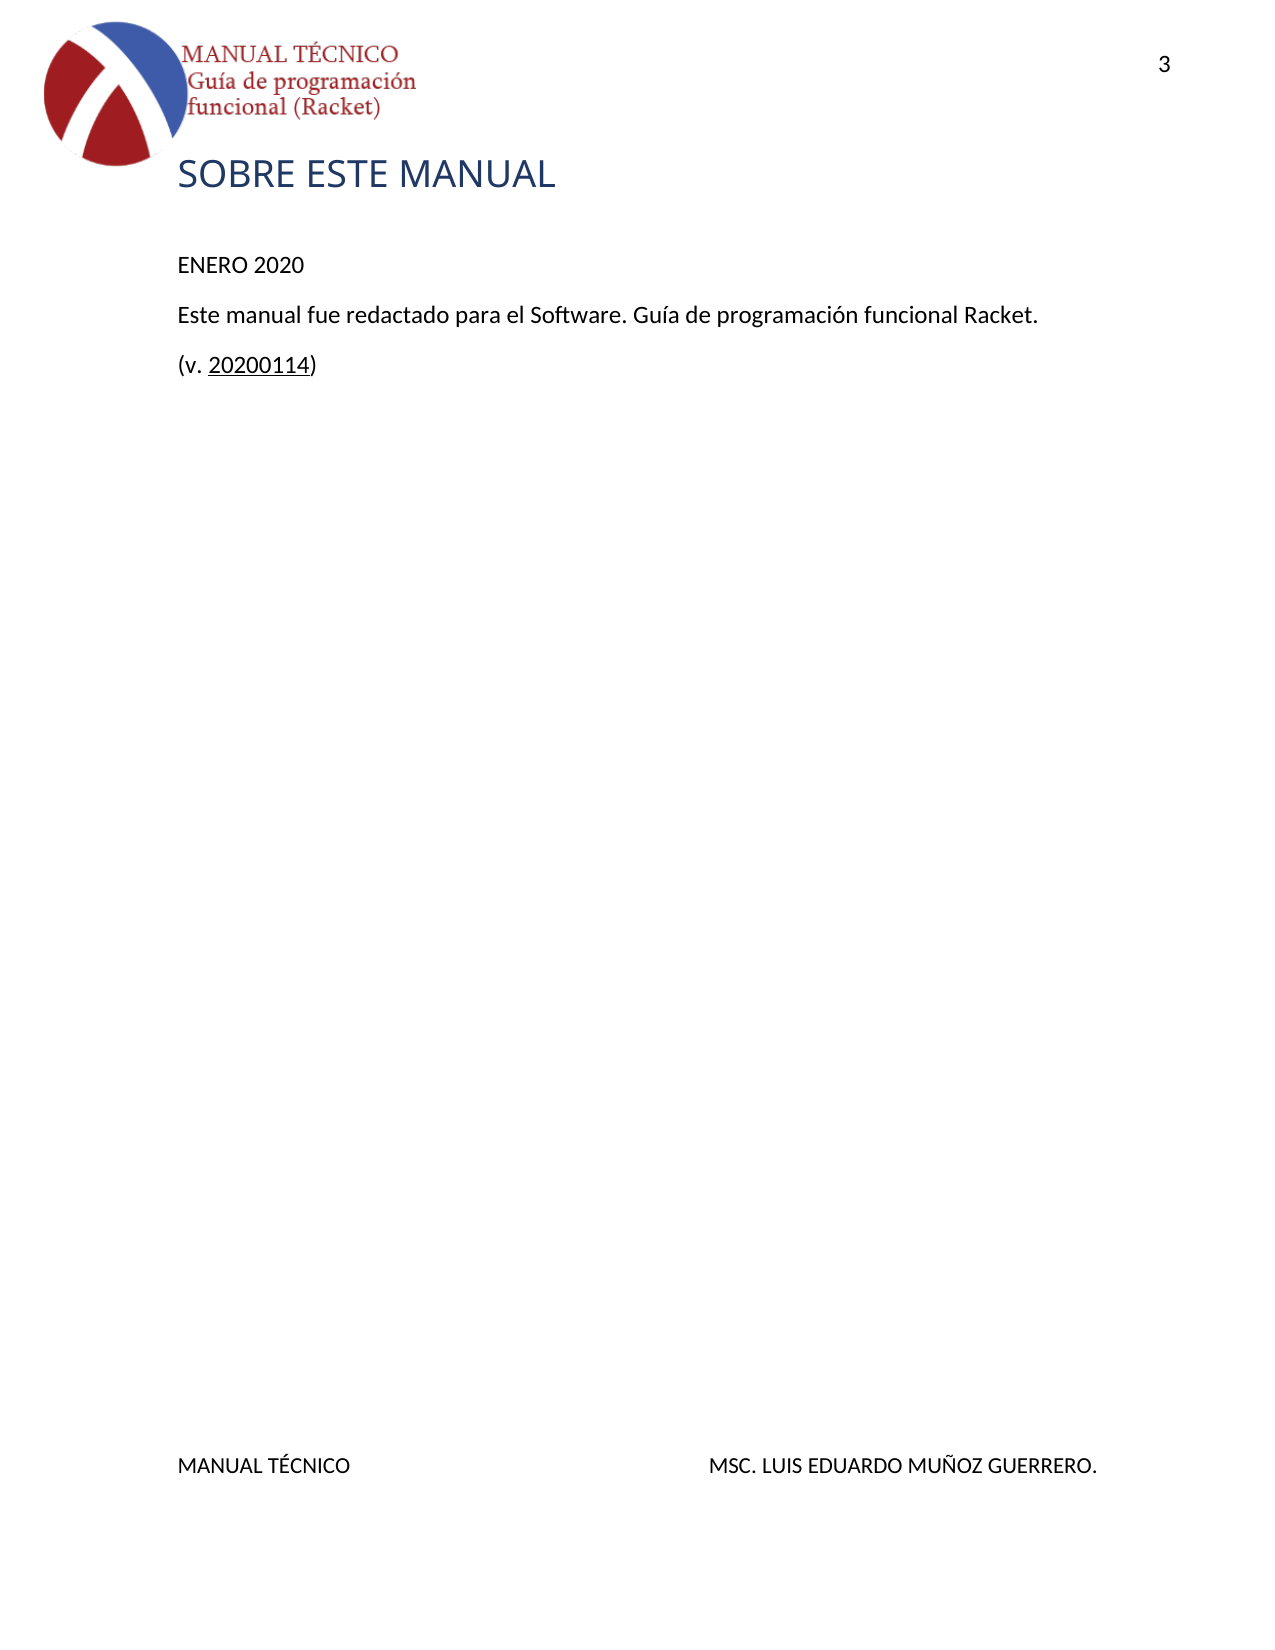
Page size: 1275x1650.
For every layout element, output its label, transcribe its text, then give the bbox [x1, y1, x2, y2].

text Este manual fue redactado para el Software. Guía de programación funcional Racket. [177, 299, 1098, 330]
subtitle SOBRE ESTE MANUAL [177, 148, 1098, 199]
text ENERO 2020 [177, 250, 1098, 280]
picture [43, 16, 417, 175]
text (v. 20200114) [177, 349, 1098, 379]
